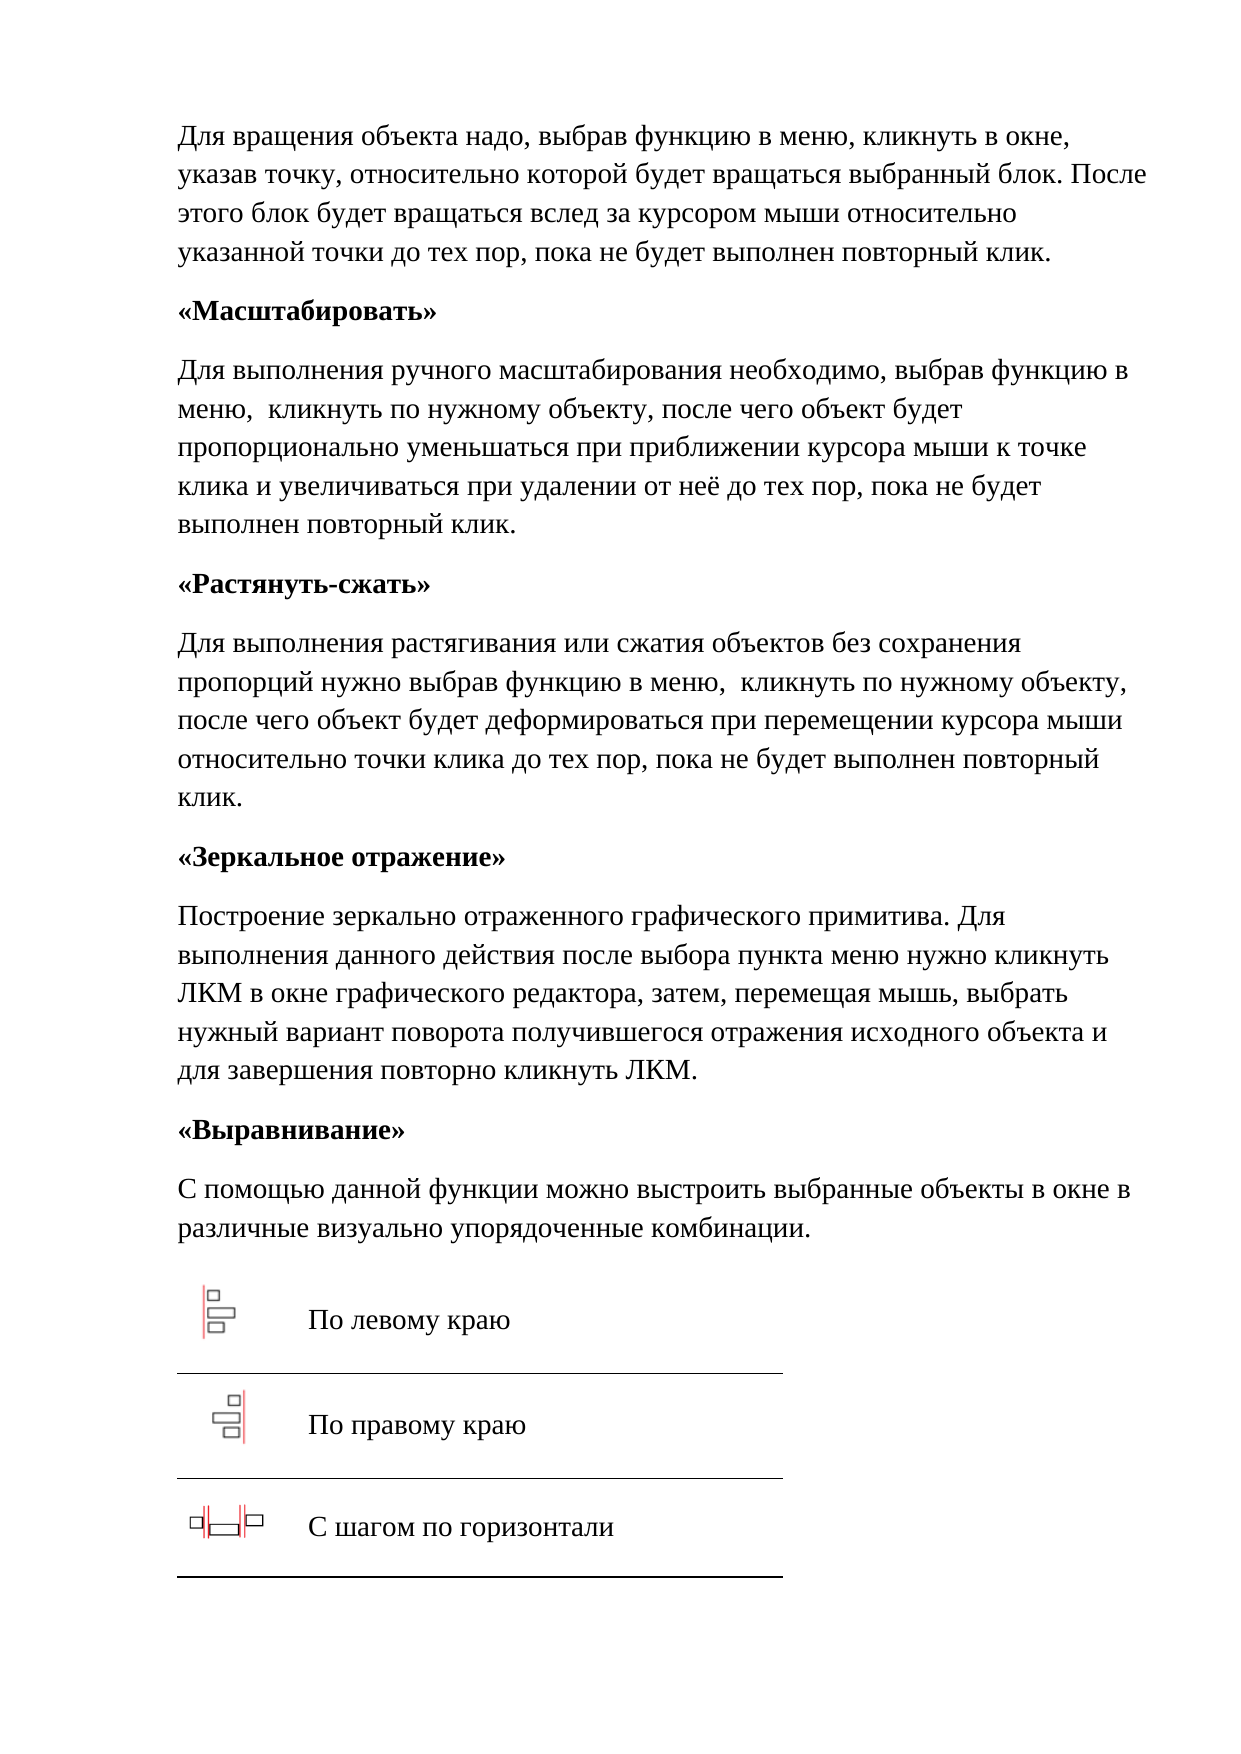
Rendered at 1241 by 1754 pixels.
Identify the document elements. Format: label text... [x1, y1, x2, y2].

table_cell [177, 1374, 297, 1477]
text Для выполнения ручного масштабирования необходимо, выбрав функцию в меню, кликнуть по нужному объекту, после чего объект будет пропорционально уменьшаться при приближении курсора мыши к точке клика и увеличиваться при удалении от неё до тех пор, пока не будет выполнен повторный клик. [177, 352, 1152, 540]
text Для выполнения растягивания или сжатия объектов без сохранения пропорций нужно выбрав функцию в меню, кликнуть по нужному объекту, после чего объект будет деформироваться при перемещении курсора мыши относительно точки клика до тех пор, пока не будет выполнен повторный клик. [177, 625, 1152, 813]
table_cell По правому краю [297, 1374, 783, 1477]
text «Растянуть-сжать» [177, 566, 1152, 599]
table_header По левому краю [297, 1269, 783, 1373]
text Для вращения объекта надо, выбрав функцию в меню, кликнуть в окне, указав точку, относительно которой будет вращаться выбранный блок. После этого блок будет вращаться вслед за курсором мыши относительно указанной точки до тех пор, пока не будет выполнен повторный клик. [177, 118, 1152, 267]
text «Масштабировать» [177, 293, 1152, 327]
text «Выравнивание» [177, 1112, 1152, 1145]
text С помощью данной функции можно выстроить выбранные объекты в окне в различные визуально упорядоченные комбинации. [177, 1171, 1152, 1243]
picture [188, 1386, 260, 1449]
picture [188, 1281, 260, 1344]
table_cell С шагом по горизонтали [297, 1479, 783, 1576]
picture [188, 1491, 266, 1561]
text Построение зеркально отраженного графического примитива. Для выполнения данного действия после выбора пункта меню нужно кликнуть ЛКМ в окне графического редактора, затем, перемещая мышь, выбрать нужный вариант поворота получившегося отражения исходного объекта и для завершения повторно кликнуть ЛКМ. [177, 898, 1152, 1086]
table_header [177, 1269, 297, 1373]
table_cell [177, 1479, 297, 1576]
text «Зеркальное отражение» [177, 839, 1152, 872]
